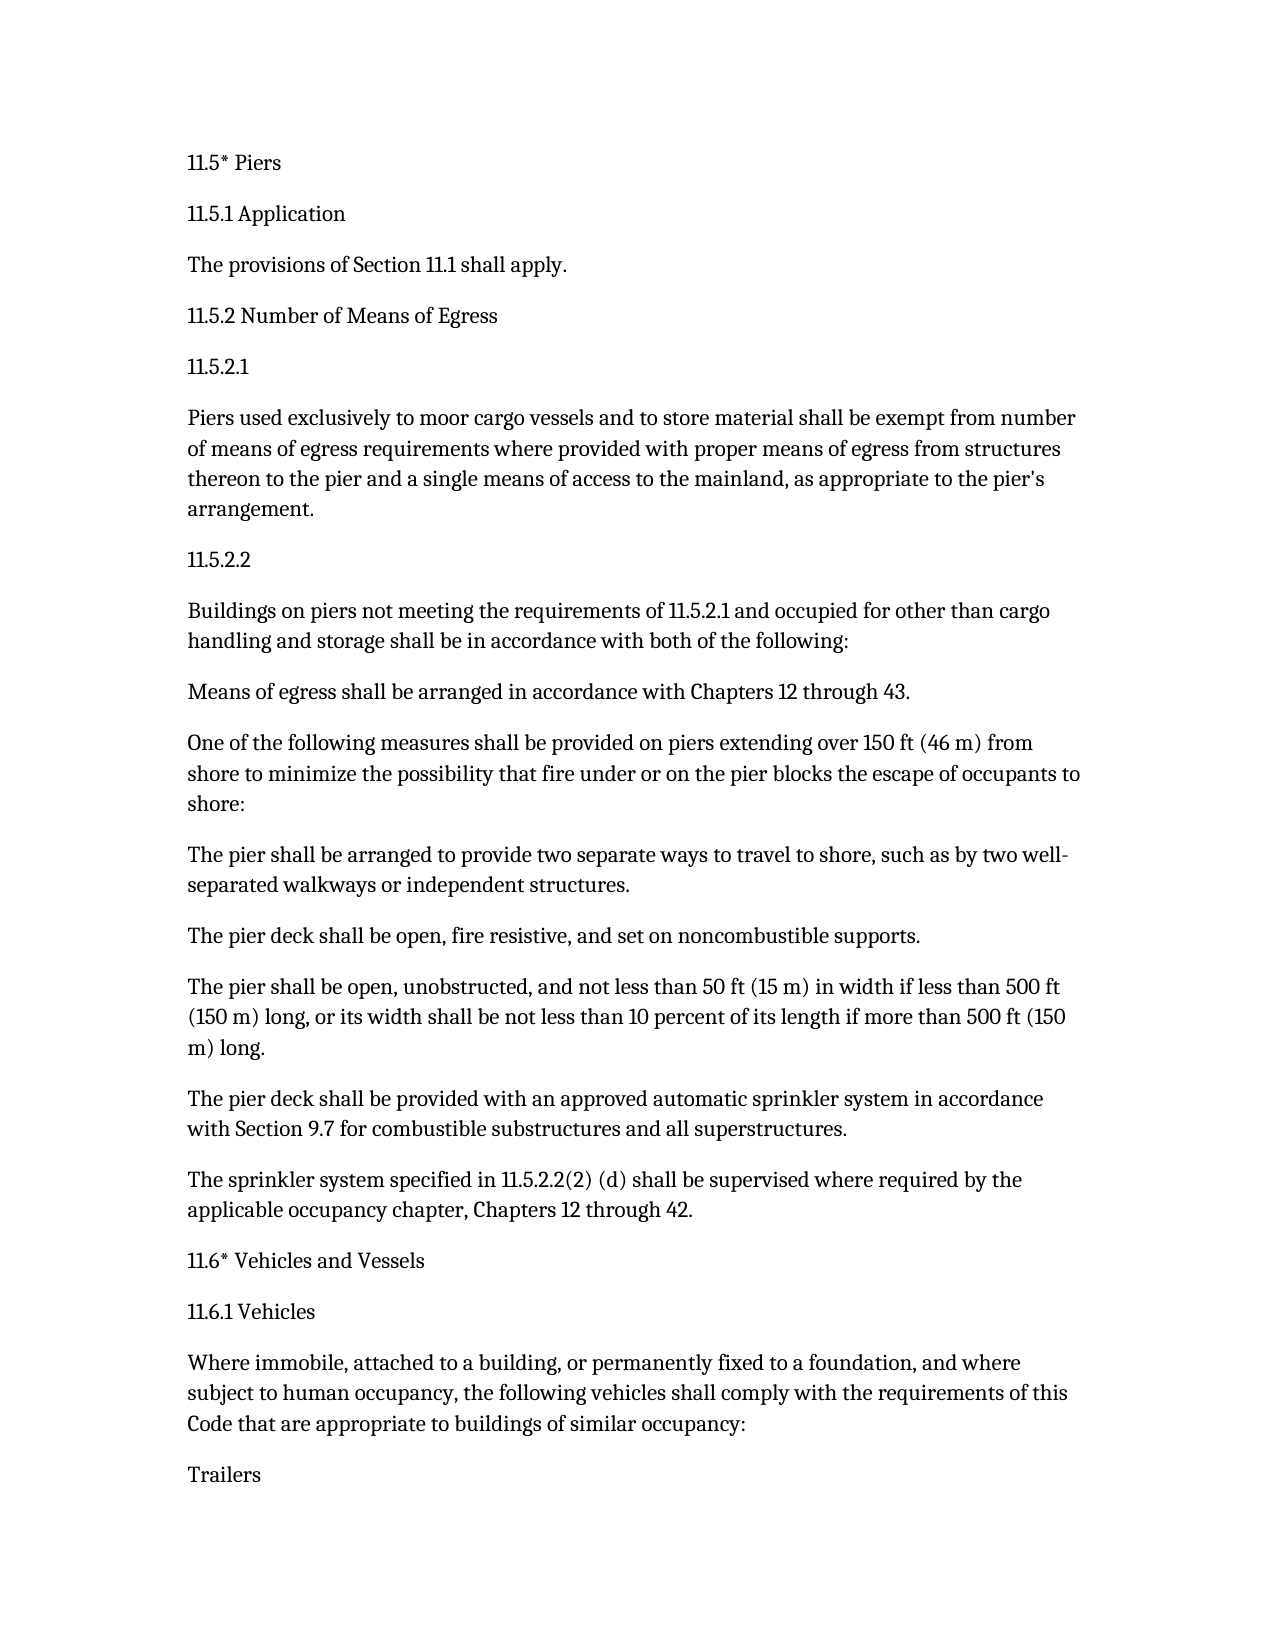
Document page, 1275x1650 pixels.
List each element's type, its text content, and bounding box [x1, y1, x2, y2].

text Piers used exclusively to moor cargo vessels and to store material shall be exempt from number of means of egress requirements where provided with proper means of egress from structures thereon to the pier and a single means of access to the mainland, as appropriate to the pier's arrangement. [187, 405, 1087, 522]
text 11.5.1 Application [187, 201, 1087, 227]
text 11.5.2.1 [187, 354, 1087, 381]
text The provisions of Section 11.1 shall apply. [187, 252, 1087, 278]
text 11.6* Vehicles and Vessels [187, 1248, 1087, 1274]
text 11.5.2 Number of Means of Egress [187, 303, 1087, 329]
text Trailers [187, 1461, 1087, 1488]
text 11.5.2.2 [187, 547, 1087, 573]
text Where immobile, attached to a building, or permanently fixed to a foundation, and where subject to human occupancy, the following vehicles shall comply with the requirements of this Code that are appropriate to buildings of similar occupancy: [187, 1350, 1087, 1437]
text The pier shall be open, unobstructed, and not less than 50 ft (15 m) in width if less than 500 ft (150 m) long, or its width shall be not less than 10 percent of its length if more than 500 ft (150 m) long. [187, 974, 1087, 1061]
text One of the following measures shall be provided on piers extending over 150 ft (46 m) from shore to minimize the possibility that fire under or on the pier blocks the escape of occupants to shore: [187, 730, 1087, 817]
text The sprinkler system specified in 11.5.2.2(2) (d) shall be supervised where required by the applicable occupancy chapter, Chapters 12 through 42. [187, 1167, 1087, 1223]
text 11.6.1 Vehicles [187, 1299, 1087, 1325]
text The pier deck shall be open, fire resistive, and set on noncombustible supports. [187, 923, 1087, 949]
text The pier deck shall be provided with an approved automatic sprinkler system in accordance with Section 9.7 for combustible substructures and all superstructures. [187, 1085, 1087, 1142]
text The pier shall be arranged to provide two separate ways to travel to shore, such as by two well-separated walkways or independent structures. [187, 842, 1087, 898]
text Buildings on piers not meeting the requirements of 11.5.2.1 and occupied for other than cargo handling and storage shall be in accordance with both of the following: [187, 598, 1087, 654]
text 11.5* Piers [187, 150, 1087, 176]
text Means of egress shall be arranged in accordance with Chapters 12 through 43. [187, 679, 1087, 706]
